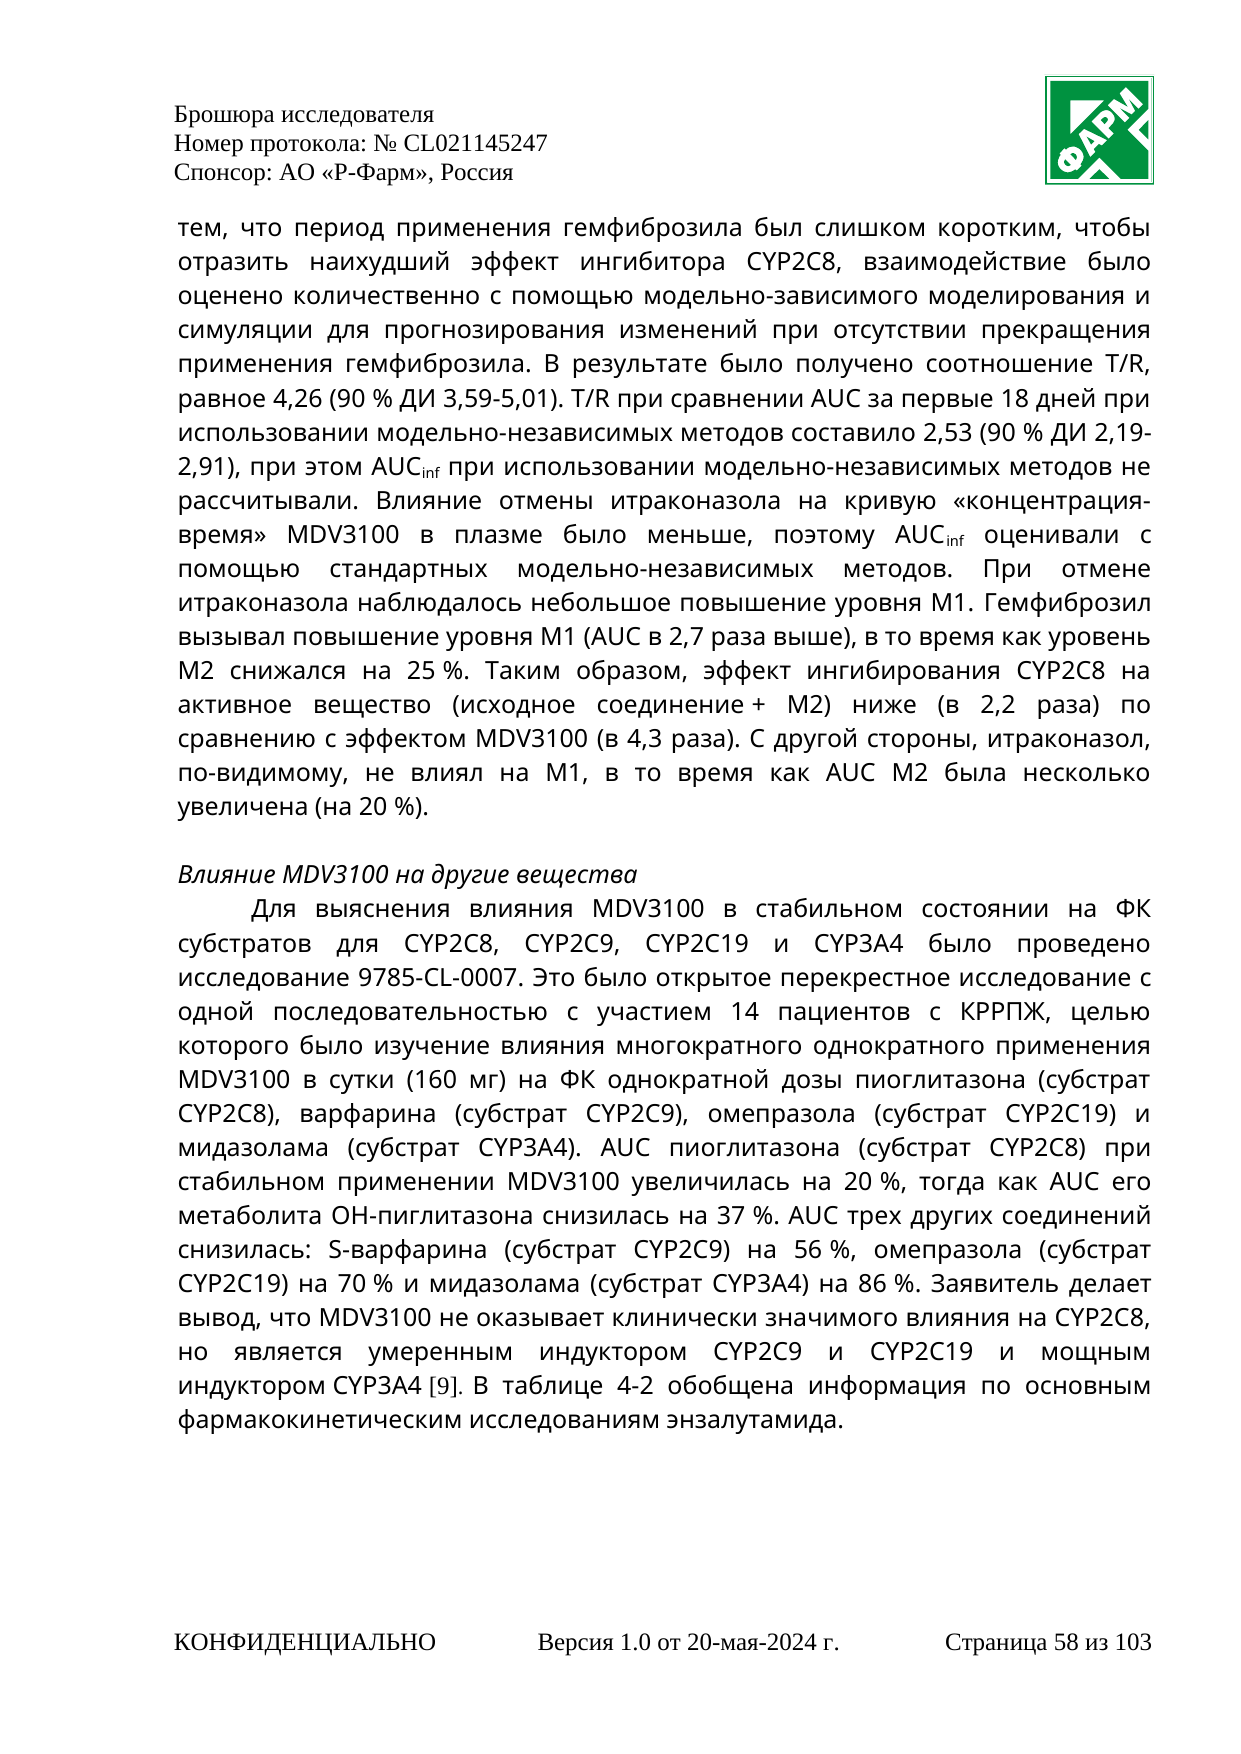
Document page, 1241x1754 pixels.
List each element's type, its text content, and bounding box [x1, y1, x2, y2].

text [177, 210, 1152, 823]
text Влияние MDV3100 на другие вещества [177, 857, 1152, 891]
text Для выяснения влияния MDV3100 в стабильном состоянии на ФК субстратов для CYP2C8, CYP2C9, CYP2C19 и CYP3A4 было проведено исследование 9785-CL-0007. Это было открытое перекрестное исследование с одной последовательностью с участием 14 пациентов с КРРПЖ, целью которого было изучение влияния многократного однократного применения MDV3100 в сутки (160 мг) на ФК однократной дозы пиоглитазона (субстрат CYP2C8), варфарина (субстрат CYP2C9), омепразола (субстрат CYP2C19) и мидазолама (субстрат CYP3A4). AUC пиоглитазона (субстрат CYP2C8) при стабильном применении MDV3100 увеличилась на 20 %, тогда как AUC его метаболита OH-пиглитазона снизилась на 37 %. AUC трех других соединений снизилась: S-варфарина (субстрат CYP2C9) на 56 %, омепразола (субстрат CYP2C19) на 70 % и мидазолама (субстрат CYP3A4) на 86 %. Заявитель делает вывод, что MDV3100 не оказывает клинически значимого влияния на CYP2C8, но является умеренным индуктором CYP2C9 и CYP2C19 и мощным индуктором CYP3A4 [9]. В таблице 4-2 обобщена информация по основным фармакокинетическим исследованиям энзалутамида. [177, 891, 1152, 1436]
